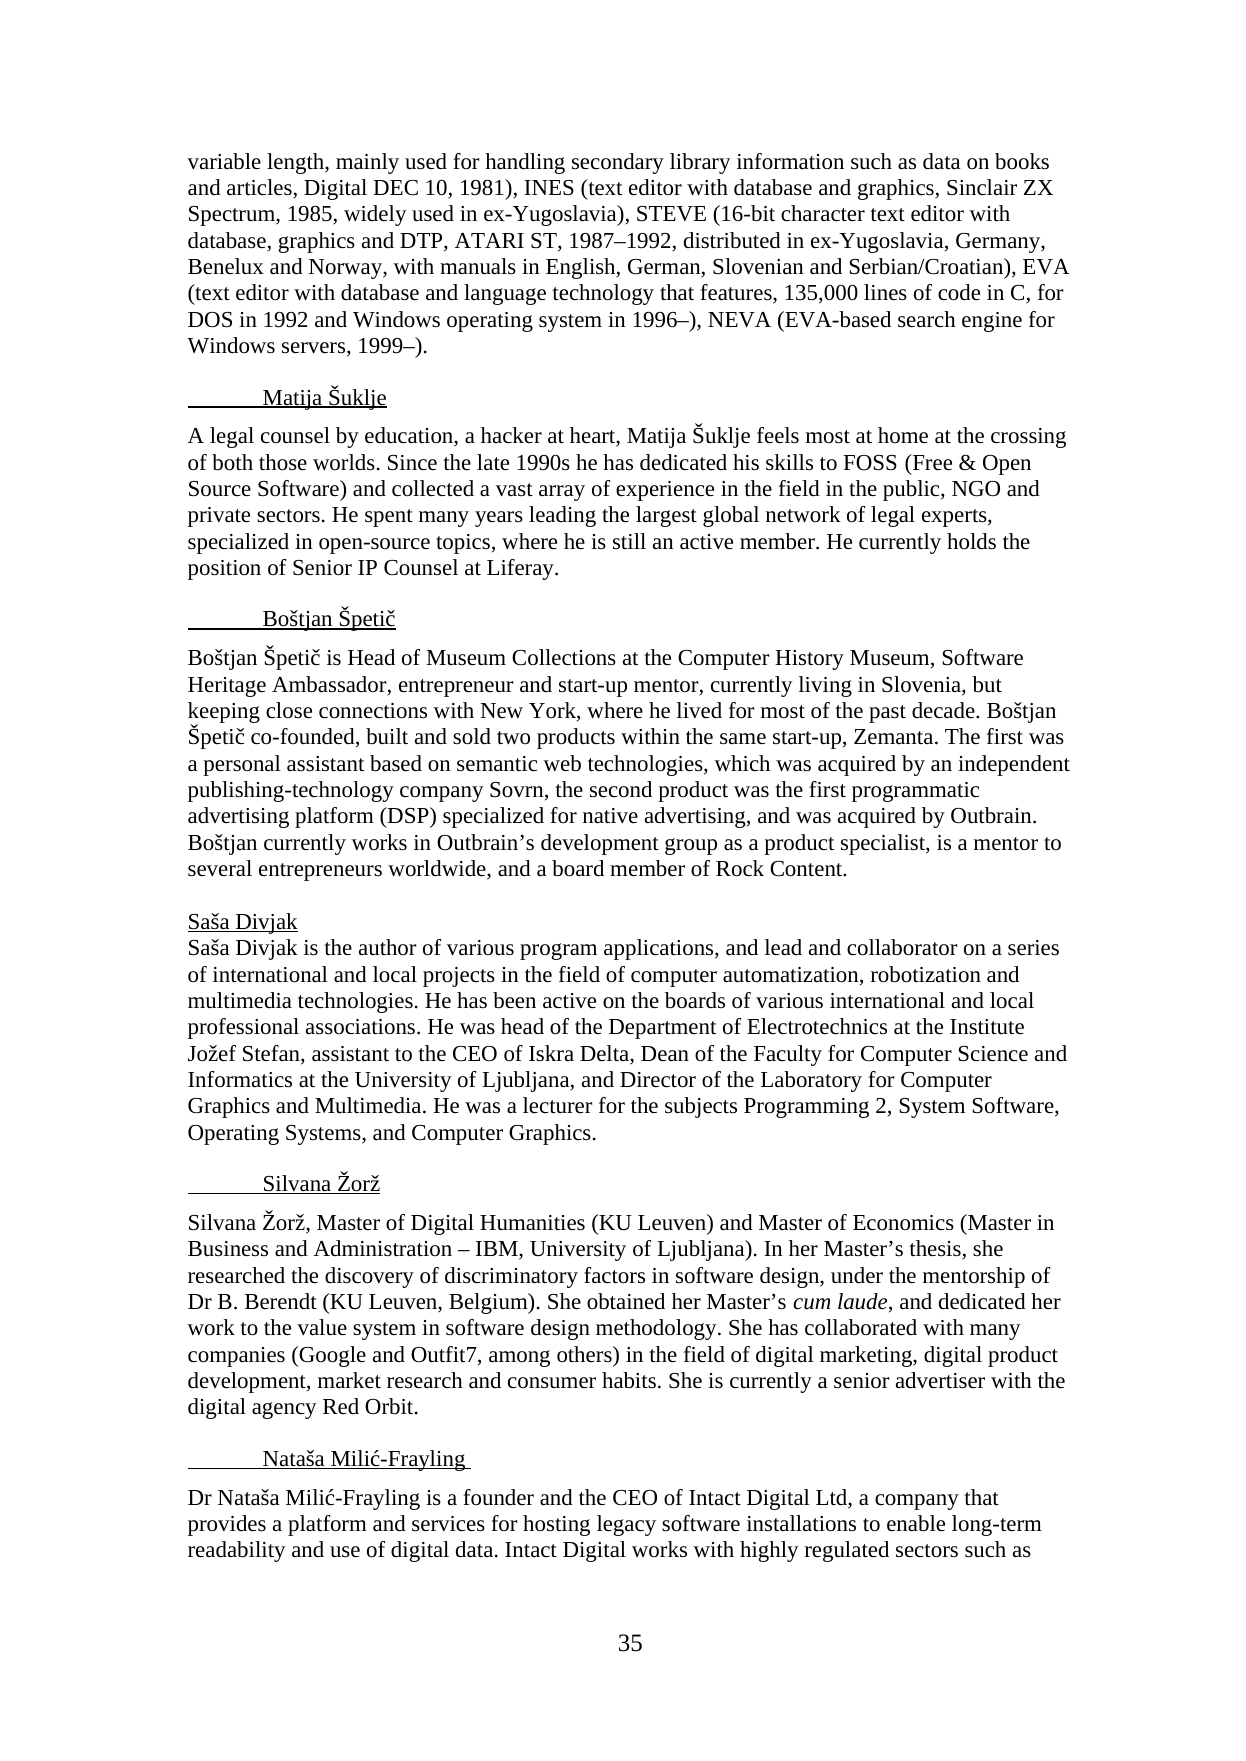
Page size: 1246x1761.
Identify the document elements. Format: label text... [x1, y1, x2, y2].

subtitle Silvana Žorž [187, 1170, 1073, 1196]
text A legal counsel by education, a hacker at heart, Matija Šuklje feels most at home at the crossing of both those worlds. Since the late 1990s he has dedicated his skills to FOSS (Free & Open Source Software) and collected a vast array of experience in the field in the public, NGO and private sectors. He spent many years leading the largest global network of legal experts, specialized in open-source topics, where he is still an active member. He currently holds the position of Senior IP Counsel at Liferay. [187, 422, 1073, 581]
text Saša Divjak [187, 908, 1073, 934]
subtitle Matija Šuklje [187, 383, 1073, 410]
text Saša Divjak is the author of various program applications, and lead and collaborator on a series of international and local projects in the field of computer automatization, robotization and multimedia technologies. He has been active on the boards of various international and local professional associations. He was head of the Department of Electrotechnics at the Institute Jožef Stefan, assistant to the CEO of Iskra Delta, Dean of the Faculty for Computer Science and Informatics at the University of Ljubljana, and Director of the Laboratory for Computer Graphics and Multimedia. He was a lecturer for the subjects Programming 2, System Software, Operating Systems, and Computer Graphics. [187, 934, 1073, 1145]
subtitle Nataša Milić-Frayling [187, 1445, 1073, 1471]
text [187, 148, 1073, 358]
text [187, 1484, 1073, 1563]
subtitle Boštjan Špetič [187, 606, 1073, 632]
text Boštjan Špetič is Head of Museum Collections at the Computer History Museum, Software Heritage Ambassador, entrepreneur and start-up mentor, currently living in Slovenia, but keeping close connections with New York, where he lived for most of the past decade. Boštjan Špetič co-founded, built and sold two products within the same start-up, Zemanta. The first was a personal assistant based on semantic web technologies, which was acquired by an independent publishing-technology company Sovrn, the second product was the first programmatic advertising platform (DSP) specialized for native advertising, and was acquired by Outbrain. Boštjan currently works in Outbrain’s development group as a product specialist, is a mentor to several entrepreneurs worldwide, and a board member of Rock Content. [187, 644, 1073, 882]
text Silvana Žorž, Master of Digital Humanities (KU Leuven) and Master of Economics (Master in Business and Administration – IBM, University of Ljubljana). In her Master’s thesis, she researched the discovery of discriminatory factors in software design, under the mentorship of Dr B. Berendt (KU Leuven, Belgium). She obtained her Master’s cum laude, and dedicated her work to the value system in software design methodology. She has collaborated with many companies (Google and Outfit7, among others) in the field of digital marketing, digital product development, market research and consumer habits. She is currently a senior advertiser with the digital agency Red Orbit. [187, 1209, 1073, 1420]
